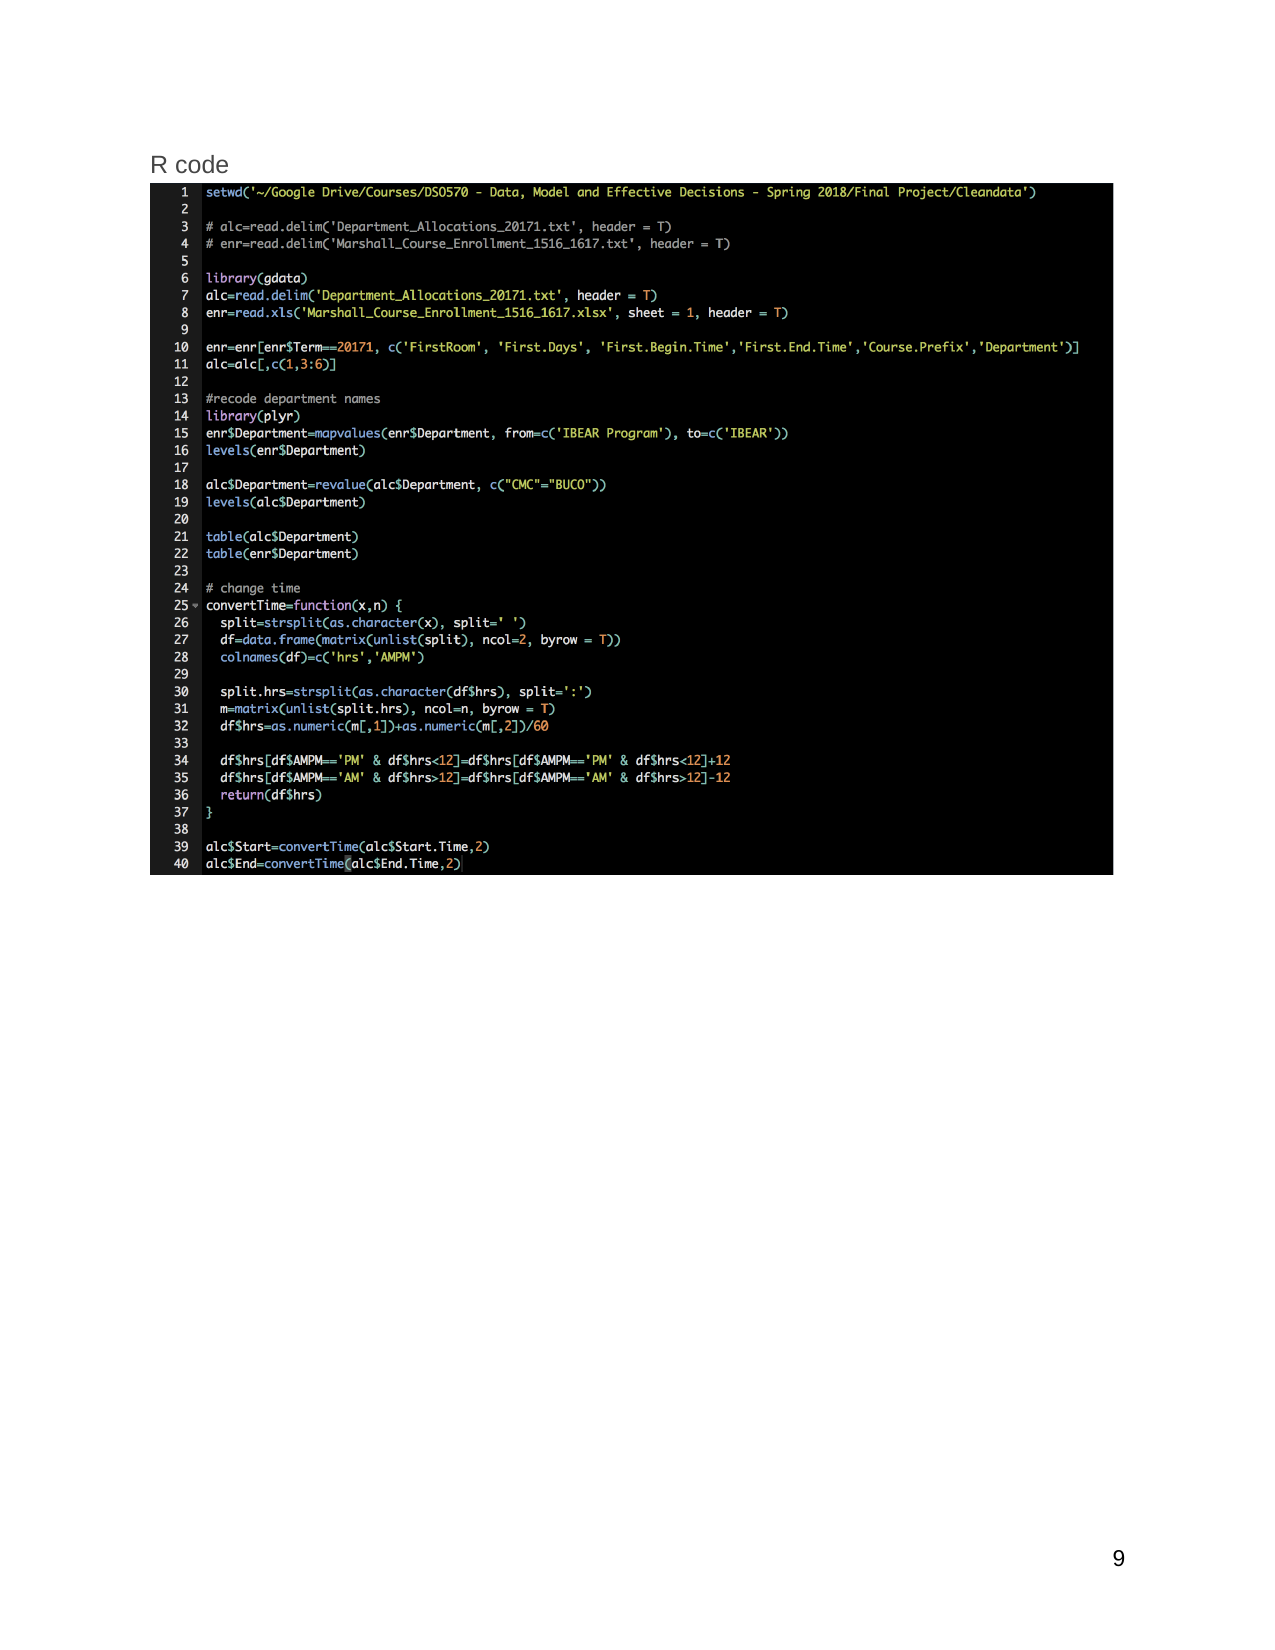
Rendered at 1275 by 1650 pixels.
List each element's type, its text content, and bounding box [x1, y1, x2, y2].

text R code [150, 150, 1125, 179]
picture [150, 183, 1114, 875]
